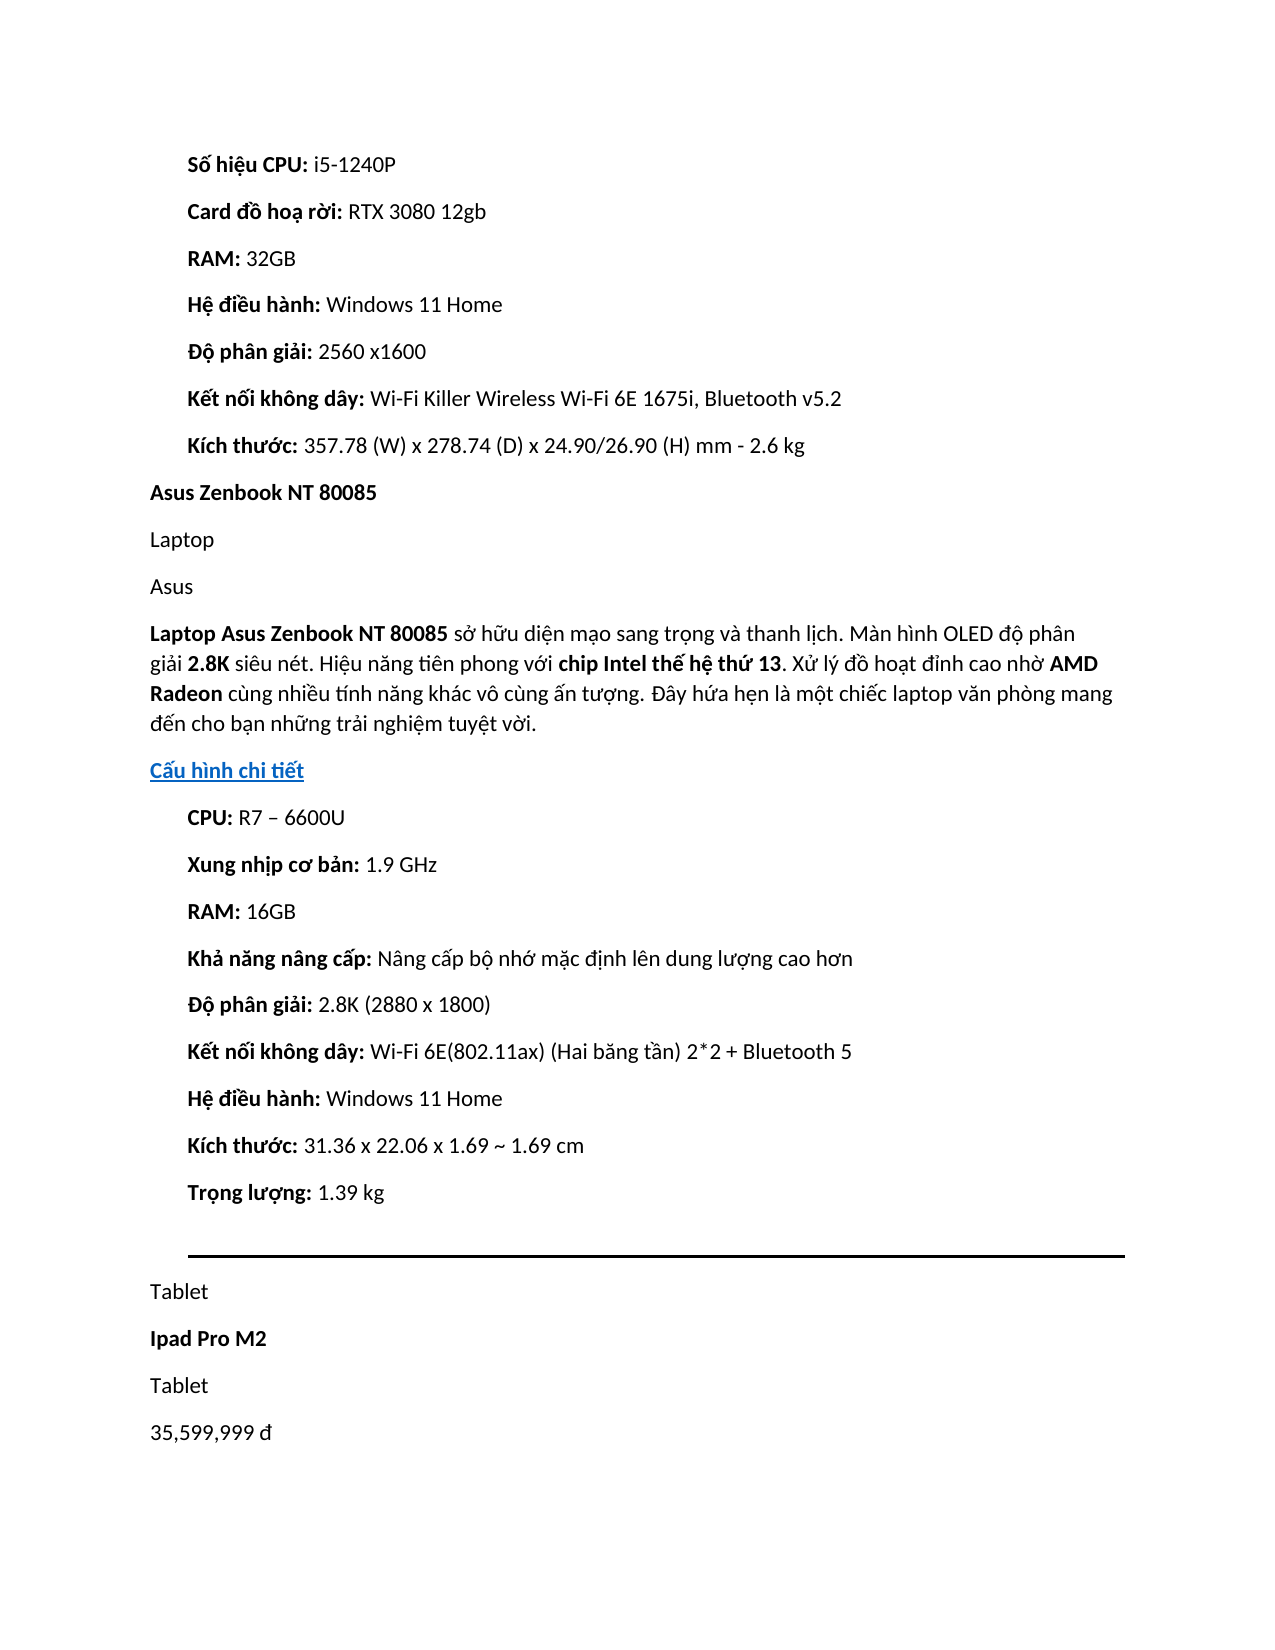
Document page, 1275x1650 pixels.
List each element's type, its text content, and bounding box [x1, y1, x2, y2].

text Card đồ hoạ rời: RTX 3080 12gb [187, 197, 1125, 225]
text Laptop [150, 525, 1125, 553]
text Hệ điều hành: Windows 11 Home [187, 1084, 1125, 1112]
text Tablet [150, 1277, 1125, 1305]
text RAM: 16GB [187, 897, 1125, 925]
text Khả năng nâng cấp: Nâng cấp bộ nhớ mặc định lên dung lượng cao hơn [187, 944, 1125, 972]
text RAM: 32GB [187, 244, 1125, 272]
text CPU: R7 – 6600U [187, 803, 1125, 831]
text Laptop Asus Zenbook NT 80085 sở hữu diện mạo sang trọng và thanh lịch. Màn hình OLED độ phân giải 2.8K siêu nét. Hiệu năng tiên phong với chip Intel thế hệ thứ 13. Xử lý đồ hoạt đỉnh cao nhờ AMD Radeon cùng nhiều tính năng khác vô cùng ấn tượng. Đây hứa hẹn là một chiếc laptop văn phòng mang đến cho bạn những trải nghiệm tuyệt vời. [150, 619, 1125, 737]
text Asus Zenbook NT 80085 [150, 478, 1125, 506]
text Độ phân giải: 2560 x1600 [187, 337, 1125, 366]
text Số hiệu CPU: i5-1240P [187, 150, 1125, 178]
text 35,599,999 đ [150, 1418, 1125, 1446]
text Kết nối không dây: Wi-Fi Killer Wireless Wi-Fi 6E 1675i, Bluetooth v5.2 [187, 384, 1125, 412]
text Độ phân giải: 2.8K (2880 x 1800) [187, 991, 1125, 1019]
text Ipad Pro M2 [150, 1324, 1125, 1352]
text Hệ điều hành: Windows 11 Home [187, 291, 1125, 319]
text Cấu hình chi tiết [150, 756, 1125, 784]
text Kết nối không dây: Wi-Fi 6E(802.11ax) (Hai băng tần) 2*2 + Bluetooth 5 [187, 1037, 1125, 1066]
text Kích thước: 357.78 (W) x 278.74 (D) x 24.90/26.90 (H) mm - 2.6 kg [187, 431, 1125, 459]
text Tablet [150, 1371, 1125, 1399]
text Kích thước: 31.36 x 22.06 x 1.69 ~ 1.69 cm [187, 1131, 1125, 1159]
text Asus [150, 572, 1125, 600]
text Xung nhịp cơ bản: 1.9 GHz [187, 850, 1125, 878]
text Trọng lượng: 1.39 kg [187, 1178, 1125, 1206]
